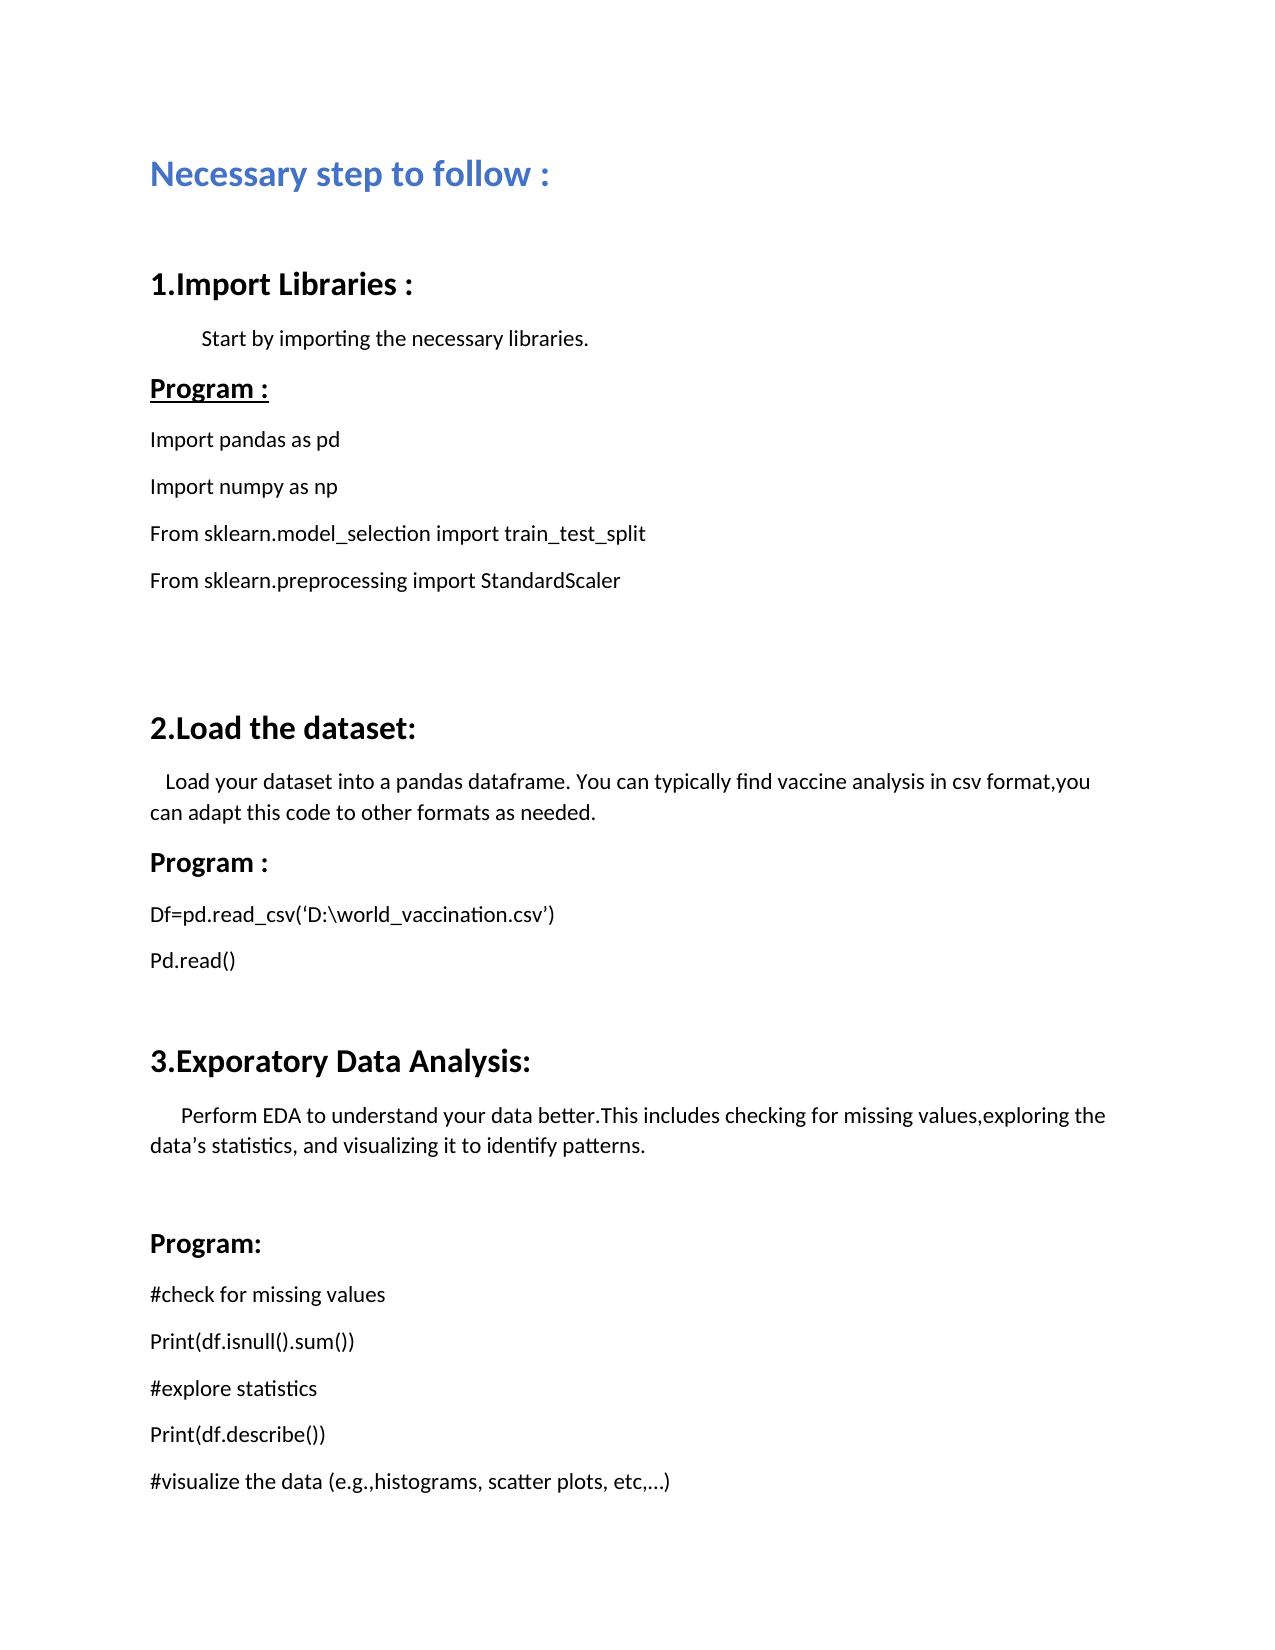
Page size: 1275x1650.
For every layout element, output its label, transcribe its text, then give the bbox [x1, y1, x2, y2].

text Program : [150, 844, 1125, 880]
text #explore statistics [150, 1374, 1125, 1402]
text 1.Import Libraries : [150, 263, 1125, 304]
text #check for missing values [150, 1280, 1125, 1308]
text Print(df.isnull().sum()) [150, 1327, 1125, 1355]
text Pd.read() [150, 947, 1125, 974]
text #visualize the data (e.g.,histograms, scatter plots, etc,…) [150, 1467, 1125, 1496]
text 2.Load the dataset: [150, 707, 1125, 748]
text From sklearn.model_selection import train_test_split [150, 519, 1125, 547]
text Import numpy as np [150, 472, 1125, 501]
text Import pandas as pd [150, 426, 1125, 454]
text Perform EDA to understand your data better.This includes checking for missing values,exploring the data’s statistics, and visualizing it to identify patterns. [150, 1101, 1125, 1159]
text Program: [150, 1225, 1125, 1261]
text Load your dataset into a pandas dataframe. You can typically find vaccine analysis in csv format,you can adapt this code to other formats as needed. [150, 767, 1125, 826]
text 3.Exporatory Data Analysis: [150, 1040, 1125, 1081]
text Program : [150, 371, 1125, 406]
text Df=pd.read_csv(‘D:\world_vaccination.csv’) [150, 900, 1125, 928]
text Print(df.describe()) [150, 1421, 1125, 1449]
text Start by importing the necessary libraries. [150, 324, 1125, 352]
text From sklearn.preprocessing import StandardScaler [150, 566, 1125, 594]
text Necessary step to follow : [150, 150, 1125, 196]
